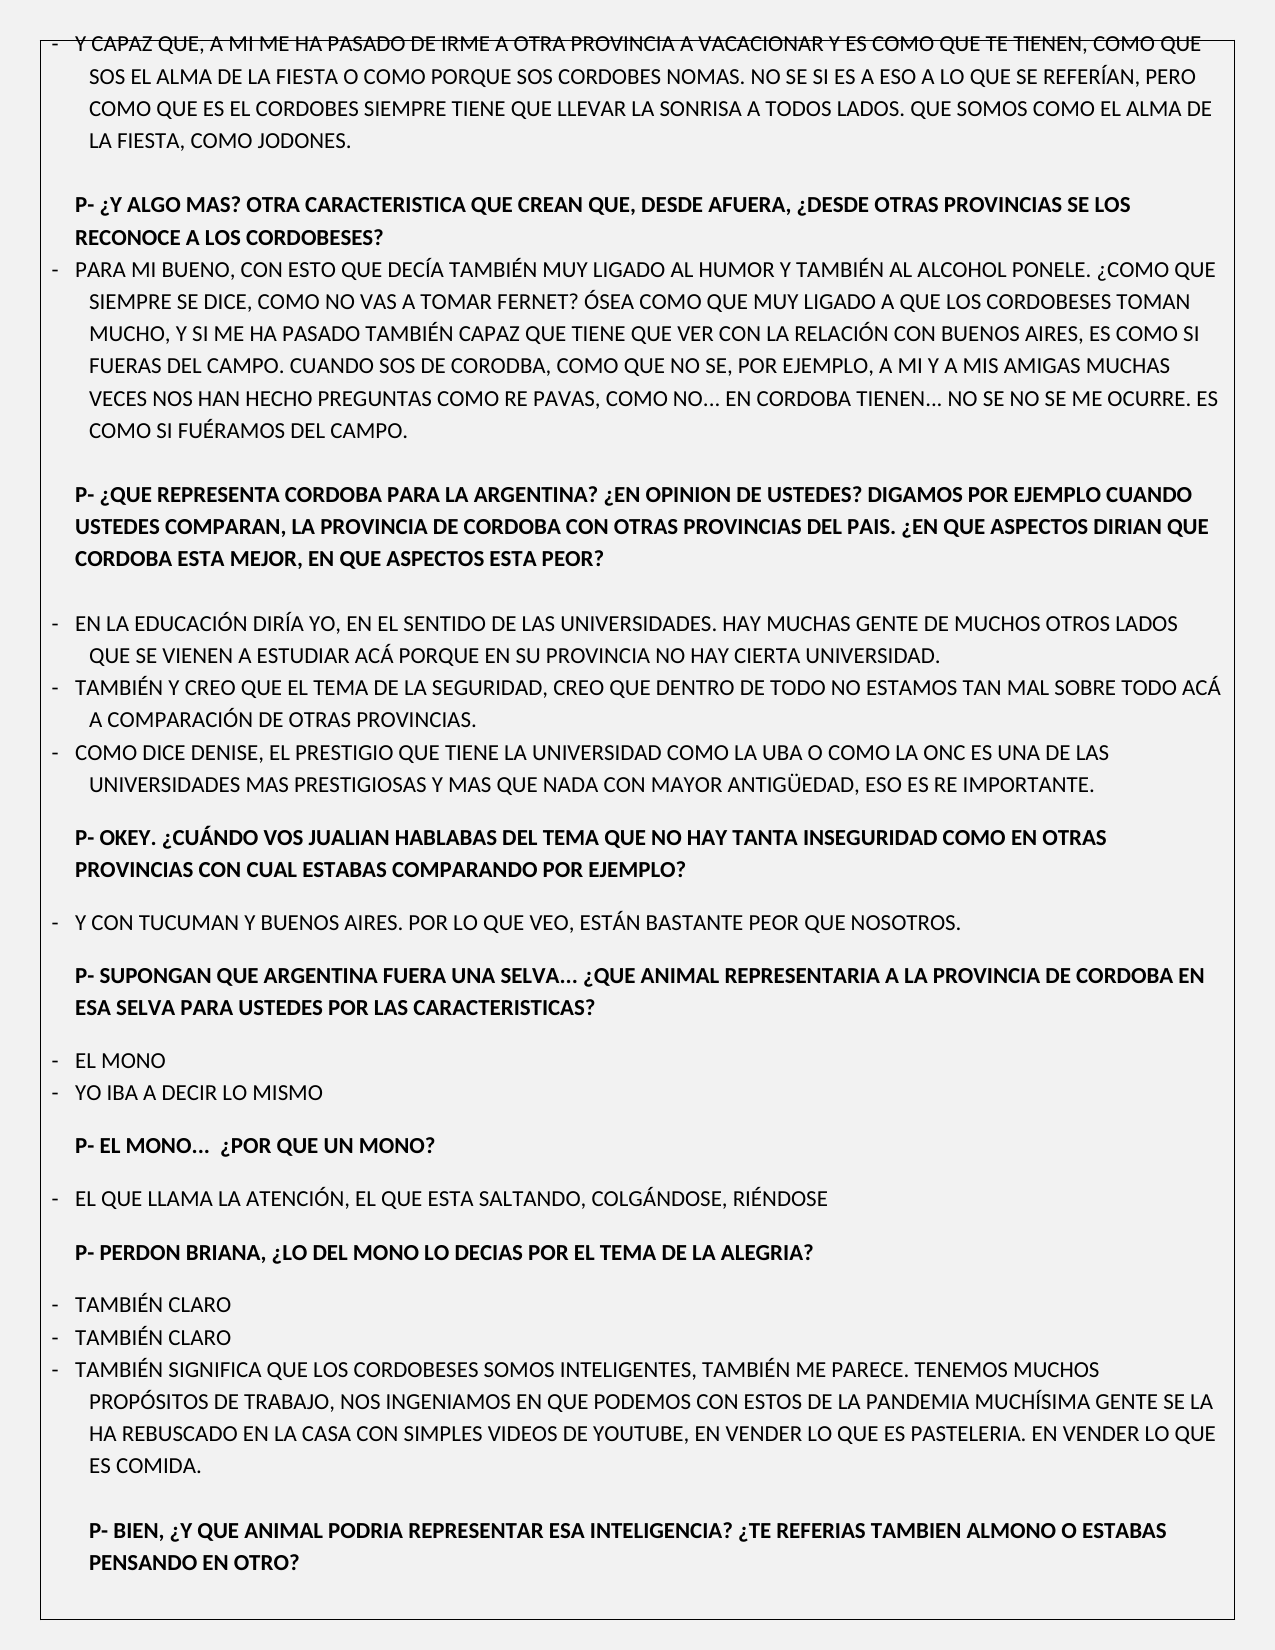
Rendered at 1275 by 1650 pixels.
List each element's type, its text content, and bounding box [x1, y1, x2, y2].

text P- EL MONO... ¿POR QUE UN MONO? [75, 1132, 1224, 1159]
list YO IBA A DECIR LO MISMO [51, 1078, 1224, 1107]
list TAMBIÉN Y CREO QUE EL TEMA DE LA SEGURIDAD, CREO QUE DENTRO DE TODO NO ESTAMOS TAN MAL SOBRE TODO ACÁ A COMPARACIÓN DE OTRAS PROVINCIAS. [51, 673, 1224, 733]
text P- PERDON BRIANA, ¿LO DEL MONO LO DECIAS POR EL TEMA DE LA ALEGRIA? [75, 1238, 1224, 1266]
list COMO DICE DENISE, EL PRESTIGIO QUE TIENE LA UNIVERSIDAD COMO LA UBA O COMO LA ONC ES UNA DE LAS UNIVERSIDADES MAS PRESTIGIOSAS Y MAS QUE NADA CON MAYOR ANTIGÜEDAD, ESO ES RE IMPORTANTE. [51, 738, 1224, 798]
list P- ¿Y ALGO MAS? OTRA CARACTERISTICA QUE CREAN QUE, DESDE AFUERA, ¿DESDE OTRAS PROVINCIAS SE LOS RECONOCE A LOS CORDOBESES? [75, 191, 1224, 251]
text P- SUPONGAN QUE ARGENTINA FUERA UNA SELVA... ¿QUE ANIMAL REPRESENTARIA A LA PROVINCIA DE CORDOBA EN ESA SELVA PARA USTEDES POR LAS CARACTERISTICAS? [75, 961, 1224, 1021]
list PARA MI BUENO, CON ESTO QUE DECÍA TAMBIÉN MUY LIGADO AL HUMOR Y TAMBIÉN AL ALCOHOL PONELE. ¿COMO QUE SIEMPRE SE DICE, COMO NO VAS A TOMAR FERNET? ÓSEA COMO QUE MUY LIGADO A QUE LOS CORDOBESES TOMAN MUCHO, Y SI ME HA PASADO TAMBIÉN CAPAZ QUE TIENE QUE VER CON LA RELACIÓN CON BUENOS AIRES, ES COMO SI FUERAS DEL CAMPO. CUANDO SOS DE CORODBA, COMO QUE NO SE, POR EJEMPLO, A MI Y A MIS AMIGAS MUCHAS VECES NOS HAN HECHO PREGUNTAS COMO RE PAVAS, COMO NO... EN CORDOBA TIENEN... NO SE NO SE ME OCURRE. ES COMO SI FUÉRAMOS DEL CAMPO. [51, 255, 1224, 444]
list Y CON TUCUMAN Y BUENOS AIRES. POR LO QUE VEO, ESTÁN BASTANTE PEOR QUE NOSOTROS. [51, 908, 1224, 936]
list EN LA EDUCACIÓN DIRÍA YO, EN EL SENTIDO DE LAS UNIVERSIDADES. HAY MUCHAS GENTE DE MUCHOS OTROS LADOS QUE SE VIENEN A ESTUDIAR ACÁ PORQUE EN SU PROVINCIA NO HAY CIERTA UNIVERSIDAD. [51, 609, 1224, 669]
list Y CAPAZ QUE, A MI ME HA PASADO DE IRME A OTRA PROVINCIA A VACACIONAR Y ES COMO QUE TE TIENEN, COMO QUE SOS EL ALMA DE LA FIESTA O COMO PORQUE SOS CORDOBES NOMAS. NO SE SI ES A ESO A LO QUE SE REFERÍAN, PERO COMO QUE ES EL CORDOBES SIEMPRE TIENE QUE LLEVAR LA SONRISA A TODOS LADOS. QUE SOMOS COMO EL ALMA DE LA FIESTA, COMO JODONES. [51, 41, 1224, 154]
list TAMBIÉN CLARO [51, 1291, 1224, 1319]
list EL MONO [51, 1046, 1224, 1074]
list TAMBIÉN CLARO [51, 1323, 1224, 1351]
list TAMBIÉN SIGNIFICA QUE LOS CORDOBESES SOMOS INTELIGENTES, TAMBIÉN ME PARECE. TENEMOS MUCHOS PROPÓSITOS DE TRABAJO, NOS INGENIAMOS EN QUE PODEMOS CON ESTOS DE LA PANDEMIA MUCHÍSIMA GENTE SE LA HA REBUSCADO EN LA CASA CON SIMPLES VIDEOS DE YOUTUBE, EN VENDER LO QUE ES PASTELERIA. EN VENDER LO QUE ES COMIDA. [51, 1355, 1224, 1479]
text P- OKEY. ¿CUÁNDO VOS JUALIAN HABLABAS DEL TEMA QUE NO HAY TANTA INSEGURIDAD COMO EN OTRAS PROVINCIAS CON CUAL ESTABAS COMPARANDO POR EJEMPLO? [75, 823, 1224, 883]
list P- ¿QUE REPRESENTA CORDOBA PARA LA ARGENTINA? ¿EN OPINION DE USTEDES? DIGAMOS POR EJEMPLO CUANDO USTEDES COMPARAN, LA PROVINCIA DE CORDOBA CON OTRAS PROVINCIAS DEL PAIS. ¿EN QUE ASPECTOS DIRIAN QUE CORDOBA ESTA MEJOR, EN QUE ASPECTOS ESTA PEOR? [75, 480, 1224, 573]
list P- BIEN, ¿Y QUE ANIMAL PODRIA REPRESENTAR ESA INTELIGENCIA? ¿TE REFERIAS TAMBIEN ALMONO O ESTABAS PENSANDO EN OTRO? [89, 1516, 1224, 1576]
list EL QUE LLAMA LA ATENCIÓN, EL QUE ESTA SALTANDO, COLGÁNDOSE, RIÉNDOSE [51, 1184, 1224, 1213]
